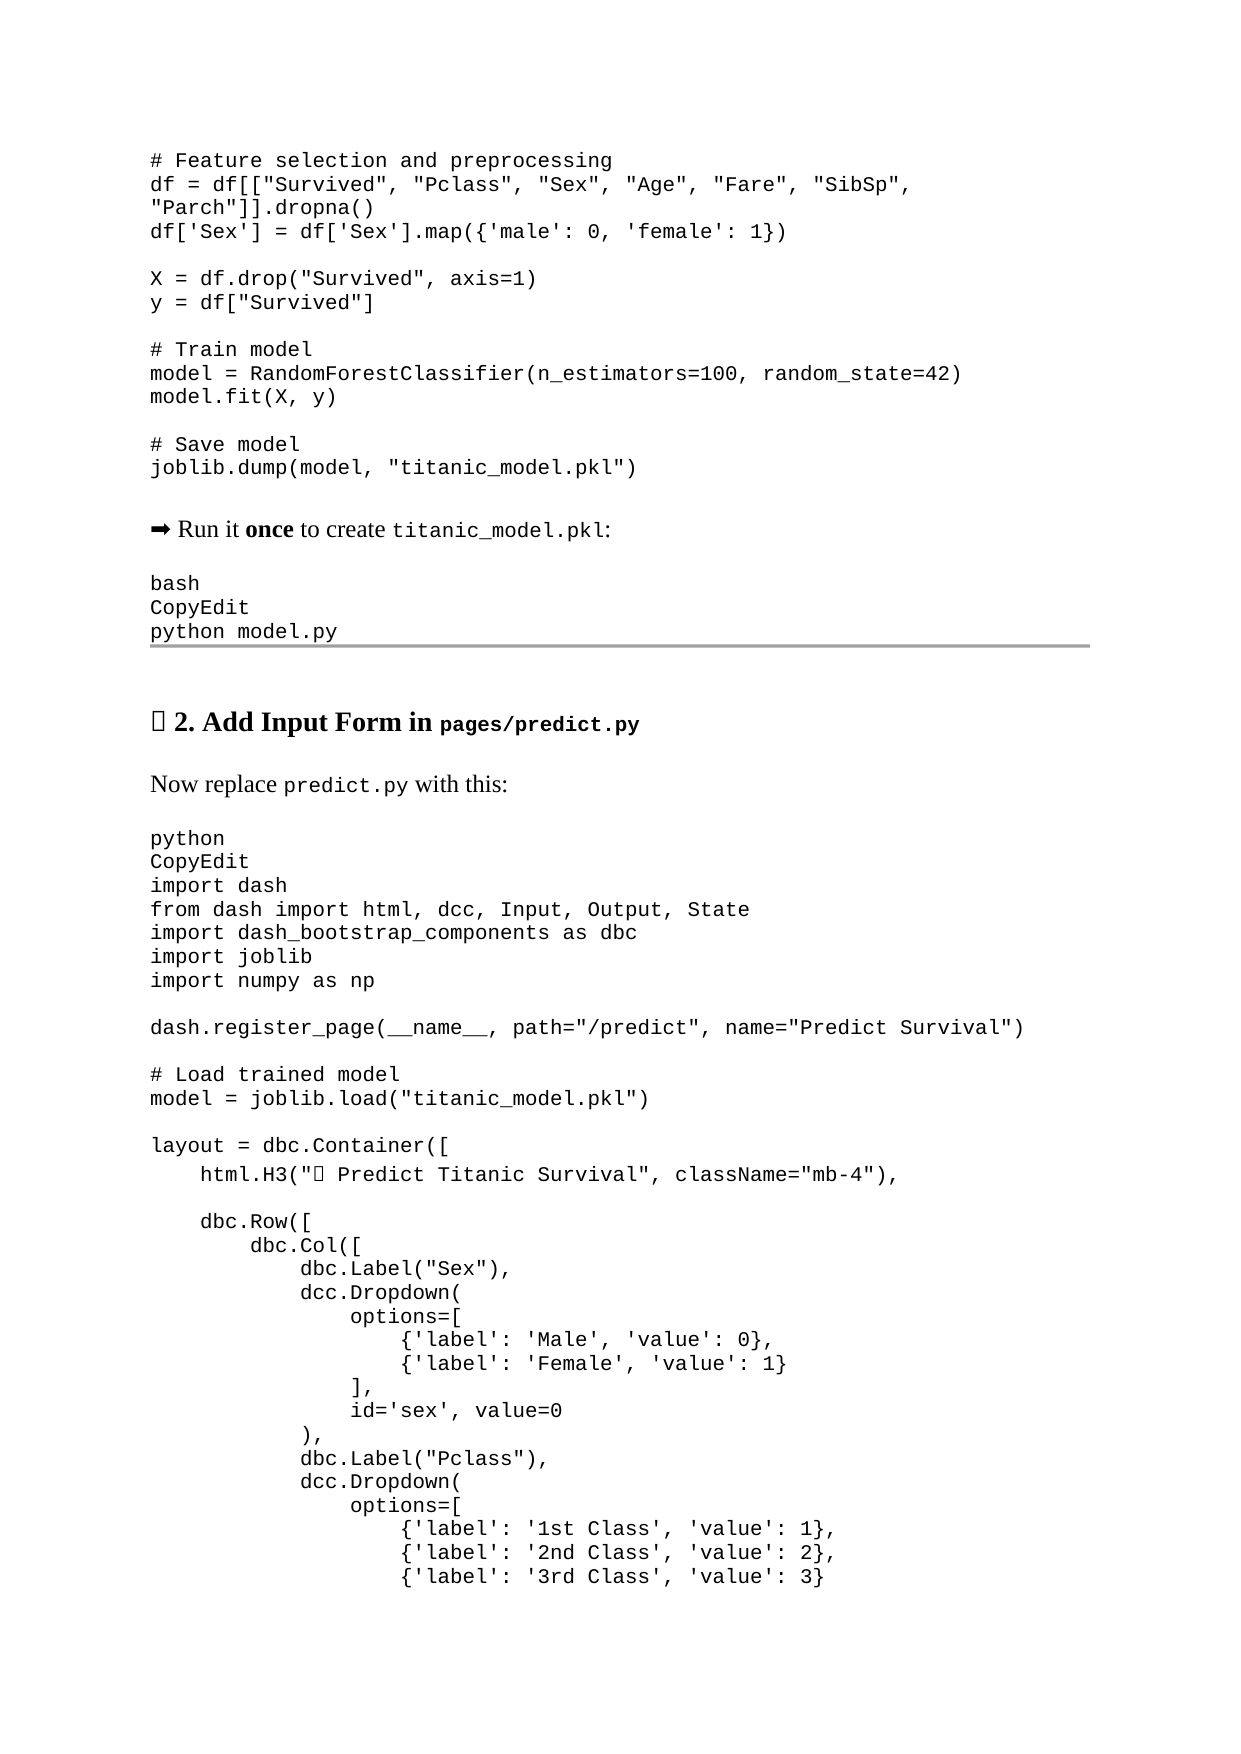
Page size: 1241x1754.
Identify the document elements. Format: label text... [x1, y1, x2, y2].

text ], [150, 1377, 1090, 1400]
text layout = dbc.Container([ [150, 1135, 1090, 1159]
text import dash_bootstrap_components as dbc [150, 922, 1090, 946]
text {'label': 'Female', 'value': 1} [150, 1353, 1090, 1377]
text df['Sex'] = df['Sex'].map({'male': 0, 'female': 1}) [150, 221, 1090, 244]
text y = df["Survived"] [150, 292, 1090, 316]
text # Feature selection and preprocessing [150, 150, 1090, 174]
text {'label': '3rd Class', 'value': 3} [150, 1566, 1090, 1589]
text html.H3("🔮 Predict Titanic Survival", className="mb-4"), [150, 1159, 1090, 1187]
text Now replace predict.py with this: [150, 769, 1090, 799]
text # Load trained model [150, 1064, 1090, 1088]
text CopyEdit [150, 597, 1090, 621]
text ), [150, 1424, 1090, 1447]
text ➡️ Run it once to create titanic_model.pkl: [150, 510, 1090, 544]
text python model.py [150, 621, 1090, 644]
text dbc.Label("Sex"), [150, 1258, 1090, 1282]
text options=[ [150, 1495, 1090, 1518]
text import dash [150, 875, 1090, 899]
text dcc.Dropdown( [150, 1282, 1090, 1306]
text from dash import html, dcc, Input, Output, State [150, 899, 1090, 922]
text dbc.Label("Pclass"), [150, 1447, 1090, 1471]
text # Train model [150, 339, 1090, 363]
text joblib.dump(model, "titanic_model.pkl") [150, 457, 1090, 481]
text import joblib [150, 946, 1090, 970]
text CopyEdit [150, 851, 1090, 875]
text model.fit(X, y) [150, 386, 1090, 410]
text {'label': '1st Class', 'value': 1}, [150, 1518, 1090, 1542]
text # Save model [150, 434, 1090, 457]
text import numpy as np [150, 970, 1090, 993]
text {'label': '2nd Class', 'value': 2}, [150, 1542, 1090, 1566]
text model = joblib.load("titanic_model.pkl") [150, 1088, 1090, 1112]
text bash [150, 573, 1090, 597]
text X = df.drop("Survived", axis=1) [150, 268, 1090, 292]
text df = df[["Survived", "Pclass", "Sex", "Age", "Fare", "SibSp", "Parch"]].dropna() [150, 174, 1090, 221]
text python [150, 828, 1090, 851]
text ✅ 2. Add Input Form in pages/predict.py [150, 702, 1090, 740]
text options=[ [150, 1306, 1090, 1329]
text dcc.Dropdown( [150, 1471, 1090, 1495]
text dbc.Row([ [150, 1211, 1090, 1235]
text dash.register_page(__name__, path="/predict", name="Predict Survival") [150, 1017, 1090, 1041]
text {'label': 'Male', 'value': 0}, [150, 1329, 1090, 1353]
text dbc.Col([ [150, 1235, 1090, 1258]
text model = RandomForestClassifier(n_estimators=100, random_state=42) [150, 363, 1090, 386]
text id='sex', value=0 [150, 1400, 1090, 1424]
